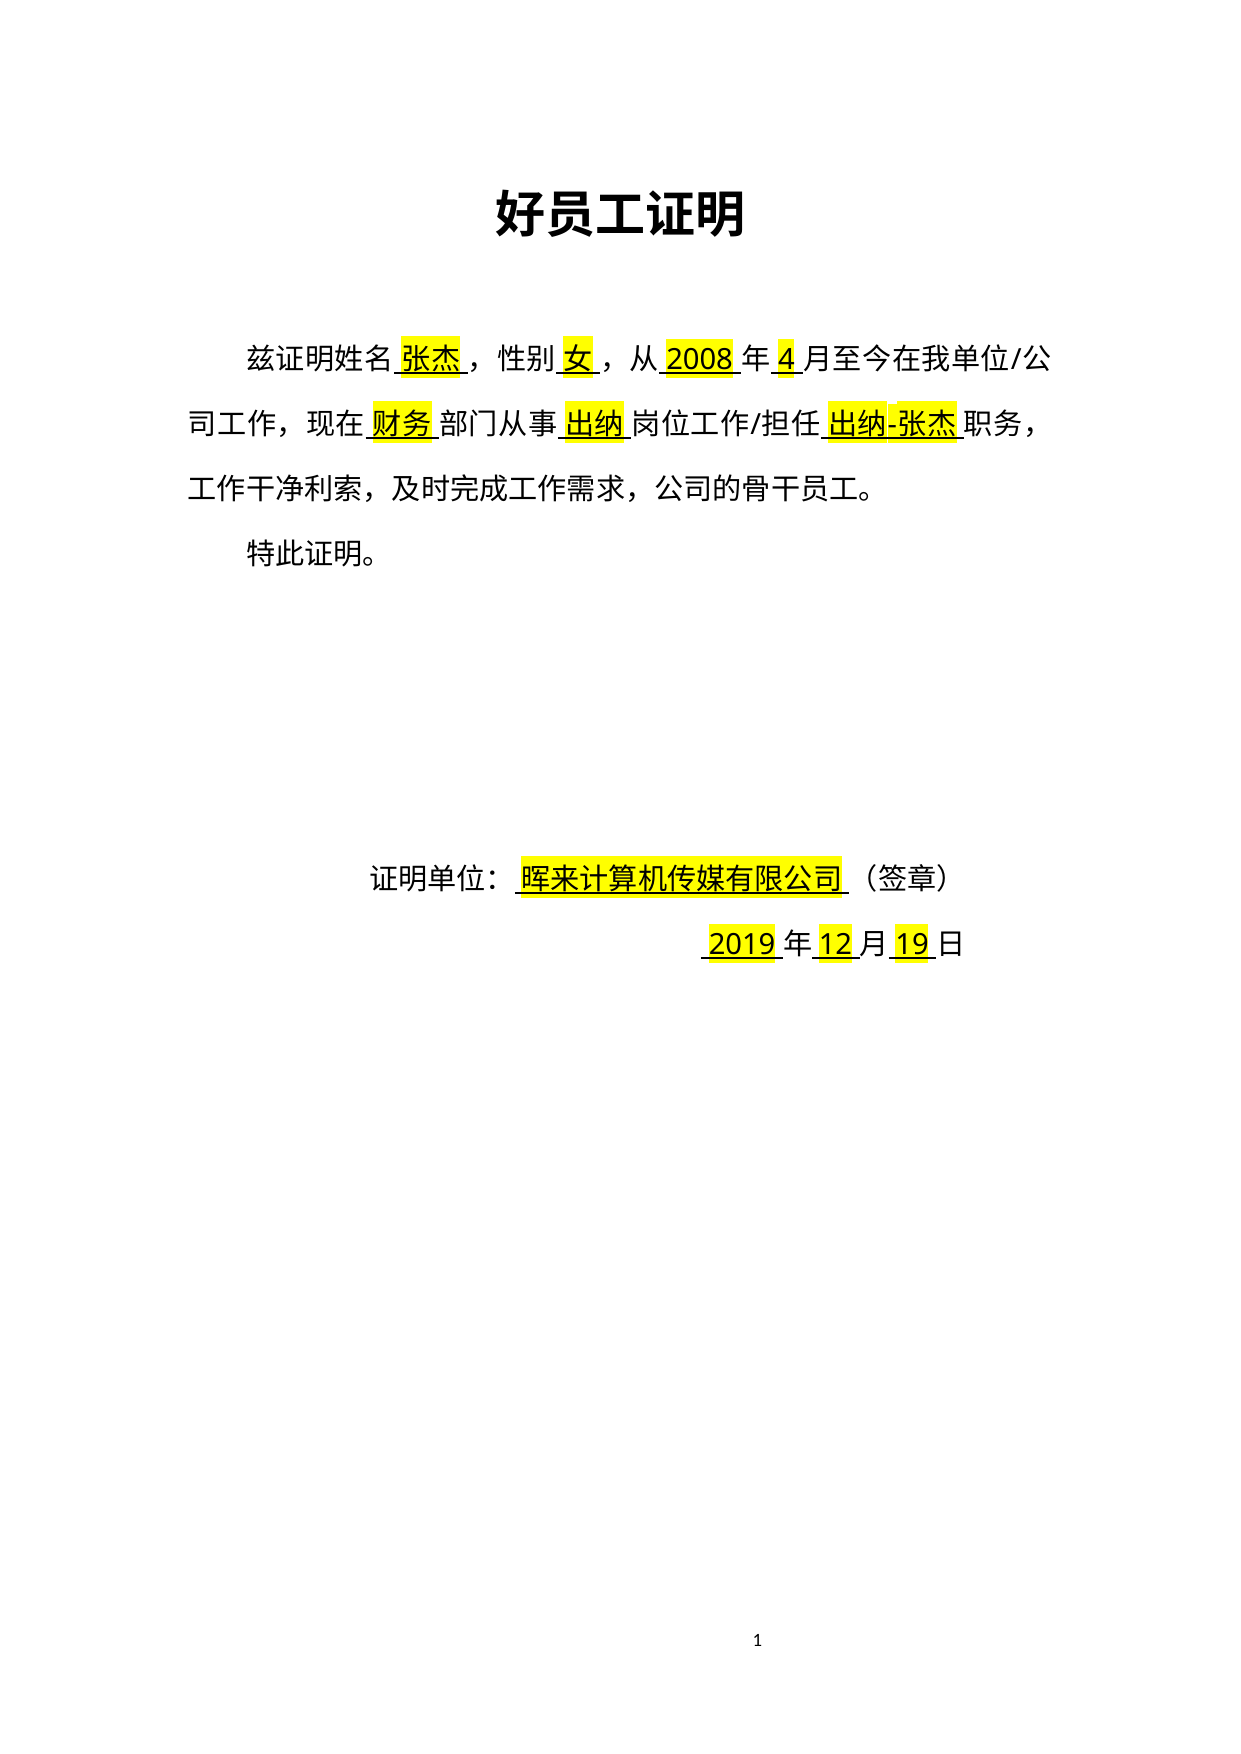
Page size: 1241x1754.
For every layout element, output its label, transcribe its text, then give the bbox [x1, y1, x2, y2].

text 好员工证明 [187, 162, 1053, 259]
text 证明单位： 晖来计算机传媒有限公司 （签章） [187, 844, 965, 909]
text 2019 年 12 月 19 日 [187, 909, 965, 974]
text 特此证明。 [187, 519, 1053, 584]
text 兹证明姓名 张杰 ，性别 女 ，从 2008 年 4 月至今在我单位/公司工作，现在 财务 部门从事 出纳 岗位工作/担任 出纳-张杰 职务，工作干净利索，及时完成工作需求，公司的骨干员工。 [187, 324, 1053, 519]
